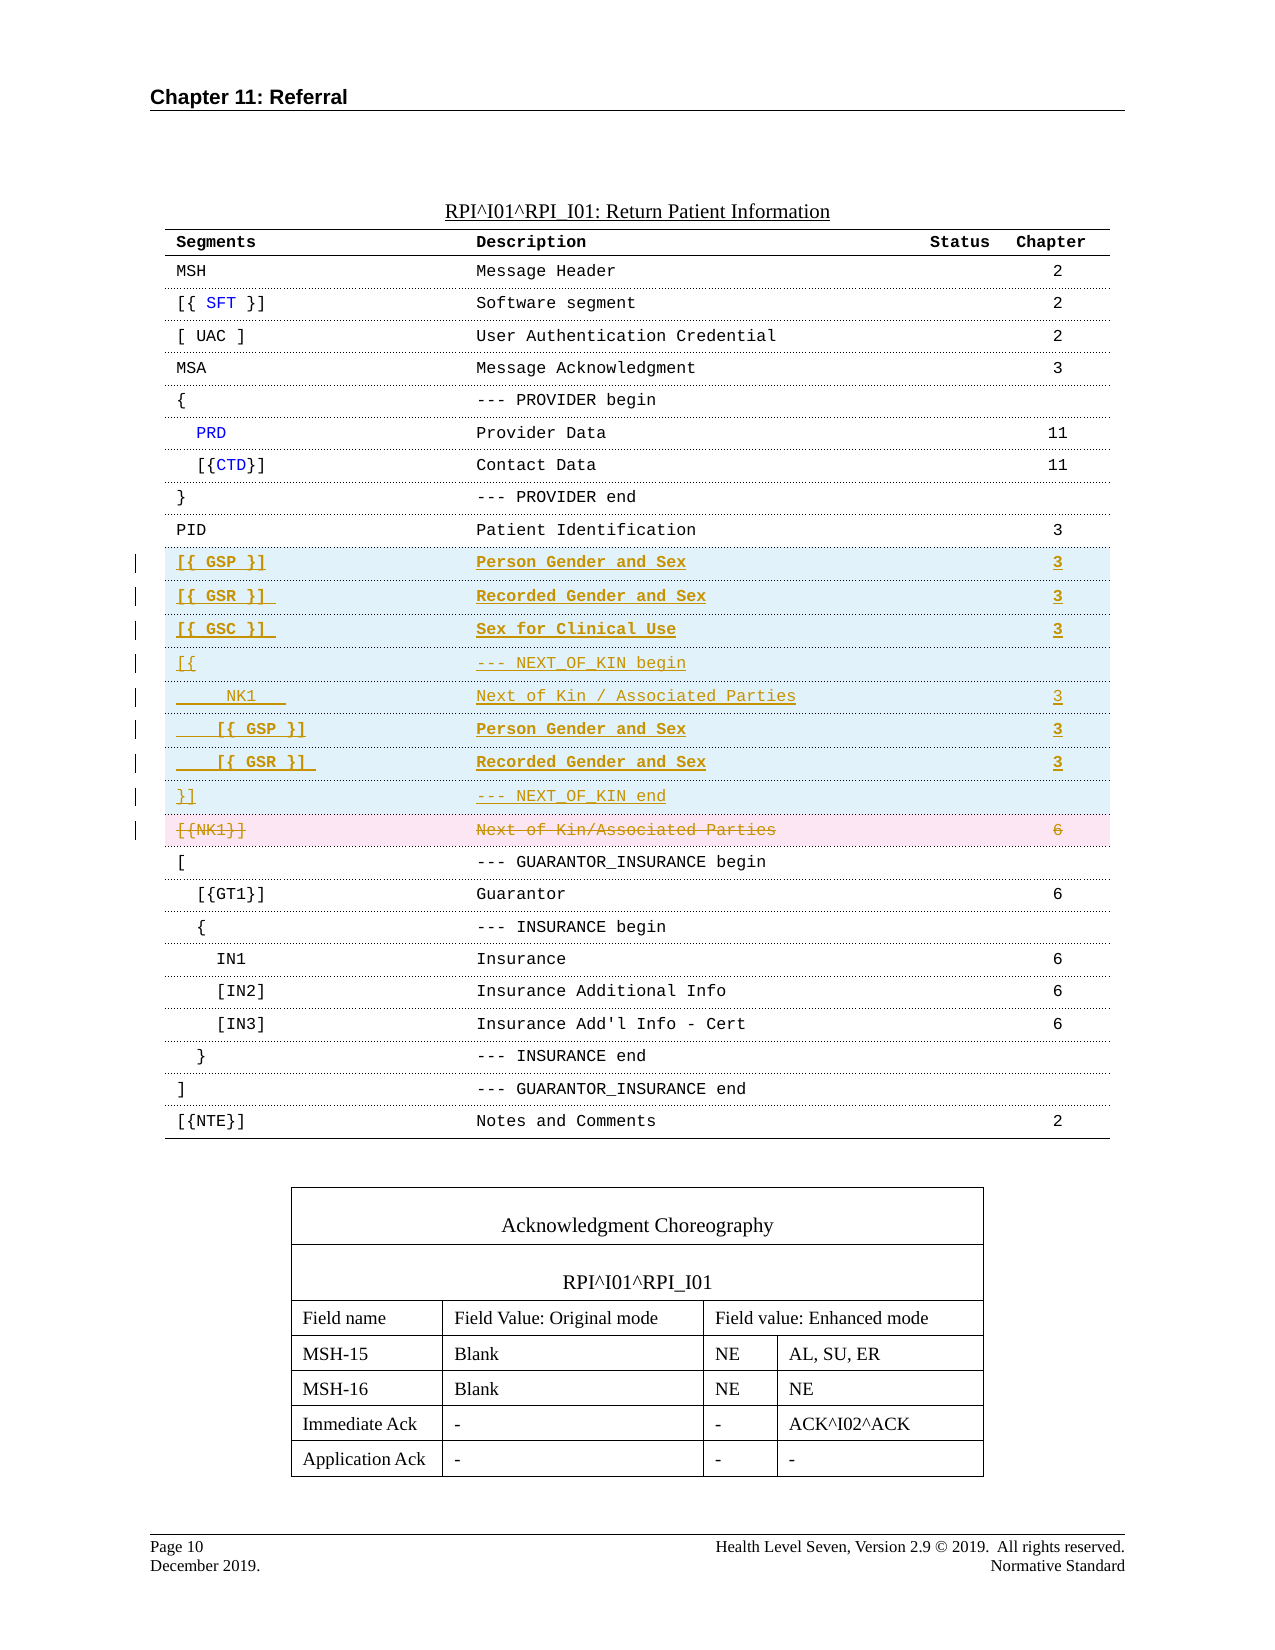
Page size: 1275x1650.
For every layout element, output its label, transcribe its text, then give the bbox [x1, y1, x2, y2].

table_cell [915, 449, 1005, 482]
table_cell - [778, 1441, 983, 1476]
table_cell [915, 385, 1005, 417]
table_cell --- INSURANCE begin [465, 911, 915, 943]
table_cell Contact Data [465, 449, 915, 482]
table_cell [1005, 1073, 1110, 1105]
table_cell - [443, 1441, 703, 1476]
table_header Acknowledgment Choreography [292, 1188, 983, 1244]
table_cell 6 [1005, 1008, 1110, 1041]
table_cell NE [704, 1336, 777, 1370]
table_cell [IN3] [165, 1008, 465, 1041]
table_cell ACK^I02^ACK [778, 1406, 983, 1440]
table_cell Provider Data [465, 417, 915, 449]
table_cell [915, 256, 1005, 287]
table_cell [{ SFT }] [165, 288, 465, 320]
table_cell { [165, 385, 465, 417]
table_cell Blank [443, 1371, 703, 1405]
table_cell Insurance [465, 943, 915, 976]
table_cell 2 [1005, 1105, 1110, 1138]
table_cell MSH [165, 256, 465, 287]
table_cell MSA [165, 352, 465, 384]
table_cell - [704, 1441, 777, 1476]
table_cell [1005, 482, 1110, 514]
table_cell [915, 1073, 1005, 1105]
table_cell --- PROVIDER begin [465, 385, 915, 417]
table_cell [ [165, 846, 465, 878]
table_header Chapter [1005, 230, 1110, 255]
table_cell --- GUARANTOR_INSURANCE begin [465, 846, 915, 878]
table_header Segments [165, 230, 465, 255]
table_header Description [465, 230, 915, 255]
table_cell PID [165, 514, 465, 547]
table_cell Message Header [465, 256, 915, 287]
table_cell IN1 [165, 943, 465, 976]
table_cell Field name [292, 1301, 442, 1335]
table_cell Guarantor [465, 879, 915, 911]
table_cell 2 [1005, 288, 1110, 320]
table_cell AL, SU, ER [778, 1336, 983, 1370]
table_cell Blank [443, 1336, 703, 1370]
table_header Status [915, 230, 1005, 255]
table_cell [1005, 1041, 1110, 1073]
table_cell [915, 943, 1005, 976]
table_cell [{CTD}] [165, 449, 465, 482]
table_cell MSH-16 [292, 1371, 442, 1405]
table_cell [1005, 911, 1110, 943]
table_cell } [165, 482, 465, 514]
table_cell [915, 514, 1005, 547]
table_cell [915, 288, 1005, 320]
table_cell [915, 879, 1005, 911]
table_cell Patient Identification [465, 514, 915, 547]
table_cell Insurance Add'l Info - Cert [465, 1008, 915, 1041]
table_cell } [165, 1041, 465, 1073]
table_cell --- GUARANTOR_INSURANCE end [465, 1073, 915, 1105]
table_cell Field value: Enhanced mode [704, 1301, 983, 1335]
table_cell [IN2] [165, 976, 465, 1008]
table_cell [915, 911, 1005, 943]
table_cell --- INSURANCE end [465, 1041, 915, 1073]
table_cell Software segment [465, 288, 915, 320]
table_cell [915, 976, 1005, 1008]
table_cell [ UAC ] [165, 320, 465, 352]
table_cell Immediate Ack [292, 1406, 442, 1440]
table_cell [{NTE}] [165, 1105, 465, 1138]
table_cell [915, 352, 1005, 384]
table_cell 2 [1005, 256, 1110, 287]
table_cell [915, 1041, 1005, 1073]
table_cell Insurance Additional Info [465, 976, 915, 1008]
table_cell 11 [1005, 417, 1110, 449]
table_cell [915, 1008, 1005, 1041]
table_cell 6 [1005, 976, 1110, 1008]
table_cell --- PROVIDER end [465, 482, 915, 514]
table_cell [915, 846, 1005, 878]
table_cell 11 [1005, 449, 1110, 482]
table_cell [915, 482, 1005, 514]
table_cell [915, 1105, 1005, 1138]
table_cell 3 [1005, 352, 1110, 384]
table_cell 2 [1005, 320, 1110, 352]
table_cell User Authentication Credential [465, 320, 915, 352]
table_cell NE [704, 1371, 777, 1405]
table_cell [{GT1}] [165, 879, 465, 911]
table_cell 6 [1005, 943, 1110, 976]
table_cell 6 [1005, 879, 1110, 911]
table_cell [1005, 385, 1110, 417]
table_cell Application Ack [292, 1441, 442, 1476]
table_cell Message Acknowledgment [465, 352, 915, 384]
table_cell [915, 417, 1005, 449]
table_cell - [443, 1406, 703, 1440]
table_cell RPI^I01^RPI_I01 [292, 1245, 983, 1300]
table_cell ] [165, 1073, 465, 1105]
table_cell Field Value: Original mode [443, 1301, 703, 1335]
table_cell PRD [165, 417, 465, 449]
table_cell 3 [1005, 514, 1110, 547]
table_cell Notes and Comments [465, 1105, 915, 1138]
table_cell - [704, 1406, 777, 1440]
text RPI^I01^RPI_I01: Return Patient Information [150, 199, 1125, 223]
table_cell MSH-15 [292, 1336, 442, 1370]
table_cell [1005, 846, 1110, 878]
table_cell { [165, 911, 465, 943]
table_cell NE [778, 1371, 983, 1405]
table_cell [915, 320, 1005, 352]
